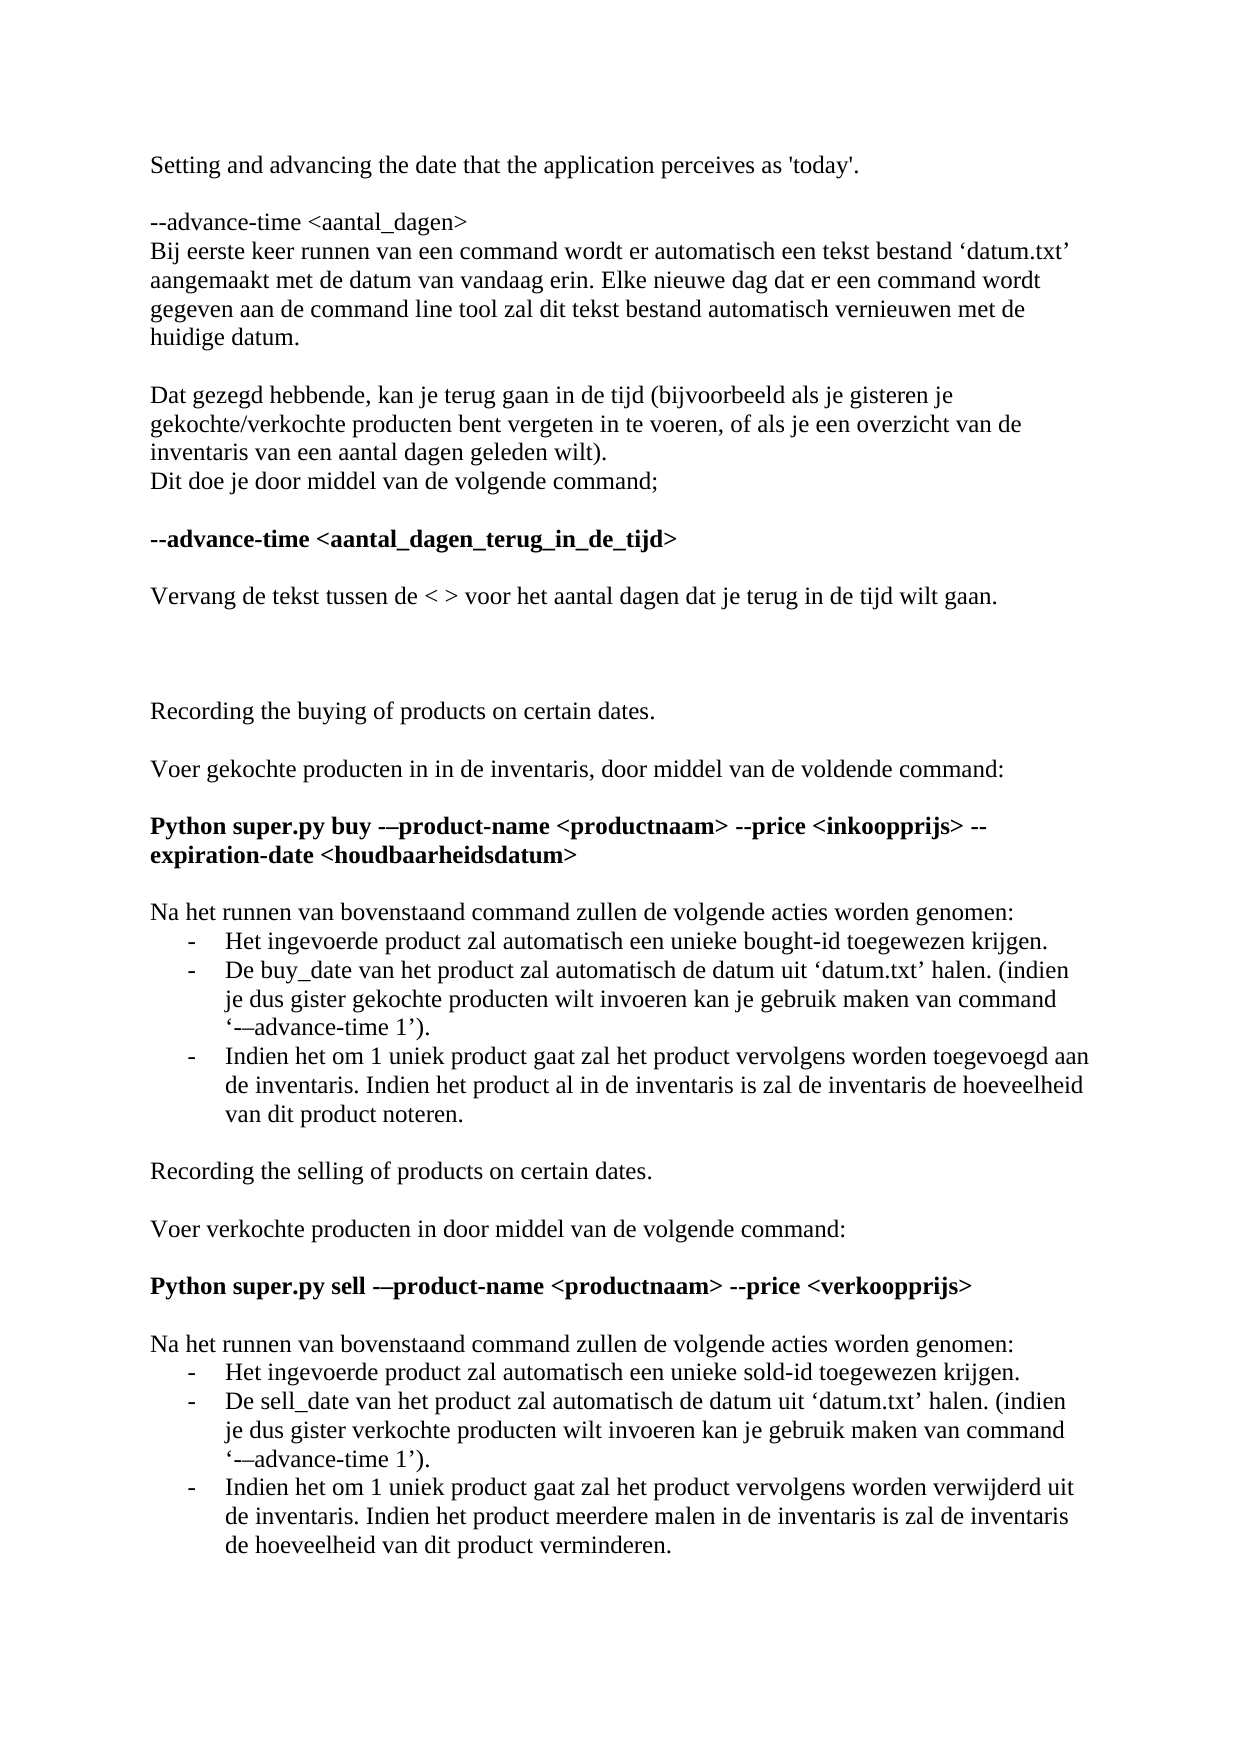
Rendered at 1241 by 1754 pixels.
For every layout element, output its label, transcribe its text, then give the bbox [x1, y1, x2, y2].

text Bij eerste keer runnen van een command wordt er automatisch een tekst bestand ‘datum.txt’ aangemaakt met de datum van vandaag erin. Elke nieuwe dag dat er een command wordt gegeven aan de command line tool zal dit tekst bestand automatisch vernieuwen met de huidige datum. [150, 236, 1090, 351]
text Python super.py sell -–product-name <productnaam> --price <verkoopprijs> [150, 1271, 1090, 1300]
text Dat gezegd hebbende, kan je terug gaan in de tijd (bijvoorbeeld als je gisteren je gekochte/verkochte producten bent vergeten in te voeren, of als je een overzicht van de inventaris van een aantal dagen geleden wilt). [150, 380, 1090, 466]
list Het ingevoerde product zal automatisch een unieke sold-id toegewezen krijgen. [187, 1357, 1090, 1386]
text Python super.py buy -–product-name <productnaam> --price <inkoopprijs> --expiration-date <houdbaarheidsdatum> [150, 811, 1090, 869]
list Indien het om 1 uniek product gaat zal het product vervolgens worden toegevoegd aan de inventaris. Indien het product al in de inventaris is zal de inventaris de hoeveelheid van dit product noteren. [187, 1041, 1090, 1127]
text --advance-time <aantal_dagen_terug_in_de_tijd> [150, 524, 1090, 552]
text Setting and advancing the date that the application perceives as 'today'. [150, 150, 1090, 179]
text Recording the buying of products on certain dates. [150, 696, 1090, 725]
text Voer verkochte producten in door middel van de volgende command: [150, 1214, 1090, 1242]
text Vervang de tekst tussen de < > voor het aantal dagen dat je terug in de tijd wilt gaan. [150, 581, 1090, 610]
text --advance-time <aantal_dagen> [150, 207, 1090, 236]
list Het ingevoerde product zal automatisch een unieke bought-id toegewezen krijgen. [187, 926, 1090, 955]
list De buy_date van het product zal automatisch de datum uit ‘datum.txt’ halen. (indien je dus gister gekochte producten wilt invoeren kan je gebruik maken van command ‘-–advance-time 1’). [187, 955, 1090, 1041]
text Dit doe je door middel van de volgende command; [150, 466, 1090, 495]
text Na het runnen van bovenstaand command zullen de volgende acties worden genomen: [150, 897, 1090, 926]
list De sell_date van het product zal automatisch de datum uit ‘datum.txt’ halen. (indien je dus gister verkochte producten wilt invoeren kan je gebruik maken van command ‘-–advance-time 1’). [187, 1386, 1090, 1472]
text Na het runnen van bovenstaand command zullen de volgende acties worden genomen: [150, 1329, 1090, 1357]
text Voer gekochte producten in in de inventaris, door middel van de voldende command: [150, 754, 1090, 782]
text Recording the selling of products on certain dates. [150, 1156, 1090, 1185]
list Indien het om 1 uniek product gaat zal het product vervolgens worden verwijderd uit de inventaris. Indien het product meerdere malen in de inventaris is zal de inventaris de hoeveelheid van dit product verminderen. [187, 1472, 1090, 1559]
